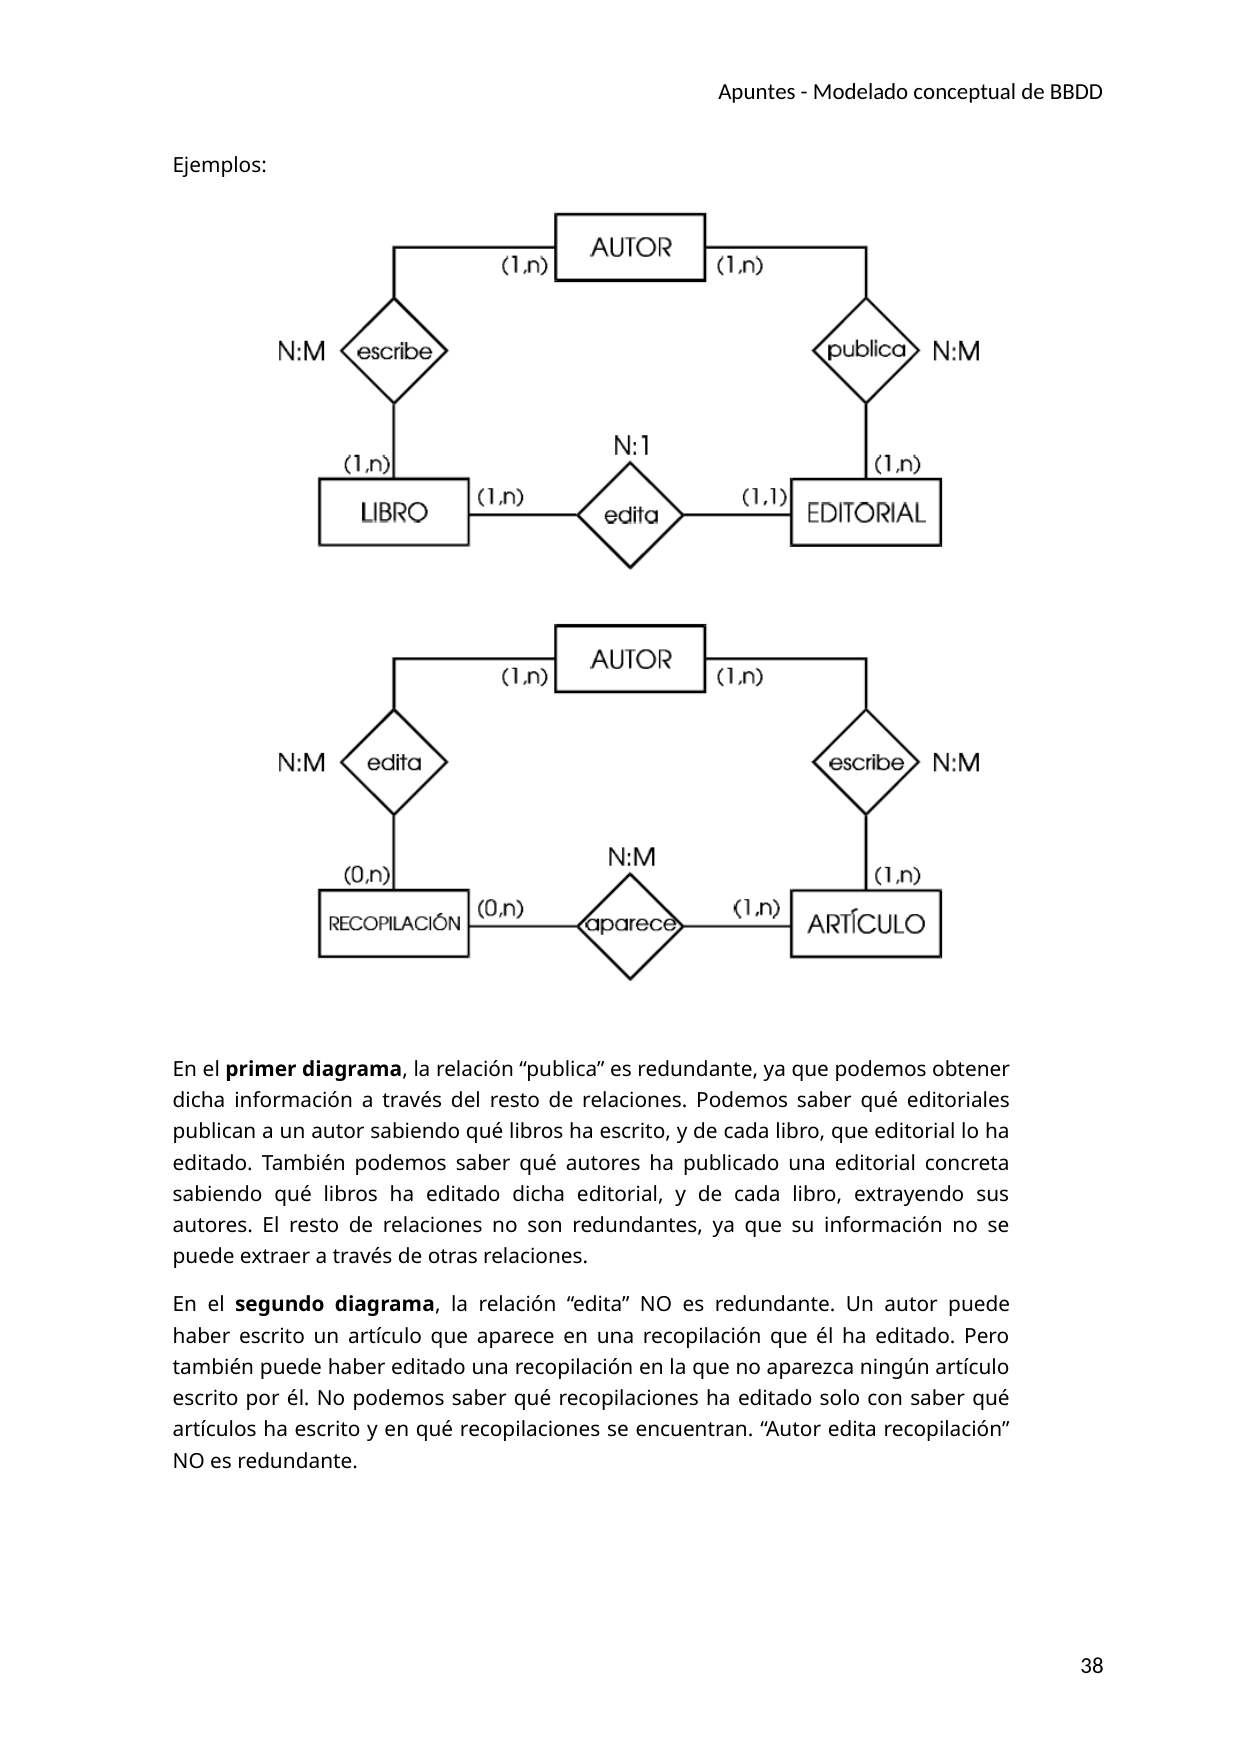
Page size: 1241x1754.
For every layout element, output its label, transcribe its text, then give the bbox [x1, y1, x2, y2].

text Ejemplos: [172, 150, 1011, 178]
text En el primer diagrama, la relación “publica” es redundante, ya que podemos obtener dicha información a través del resto de relaciones. Podemos saber qué editoriales publican a un autor sabiendo qué libros ha escrito, y de cada libro, que editorial lo ha editado. También podemos saber qué autores ha publicado una editorial concreta sabiendo qué libros ha editado dicha editorial, y de cada libro, extrayendo sus autores. El resto de relaciones no son redundantes, ya que su información no se puede extraer a través de otras relaciones. [172, 1051, 1011, 1270]
picture [262, 197, 1025, 989]
text En el segundo diagrama, la relación “edita” NO es redundante. Un autor puede haber escrito un artículo que aparece en una recopilación que él ha editado. Pero también puede haber editado una recopilación en la que no aparezca ningún artículo escrito por él. No podemos saber qué recopilaciones ha editado solo con saber qué artículos ha escrito y en qué recopilaciones se encuentran. “Autor edita recopilación” NO es redundante. [172, 1287, 1011, 1474]
